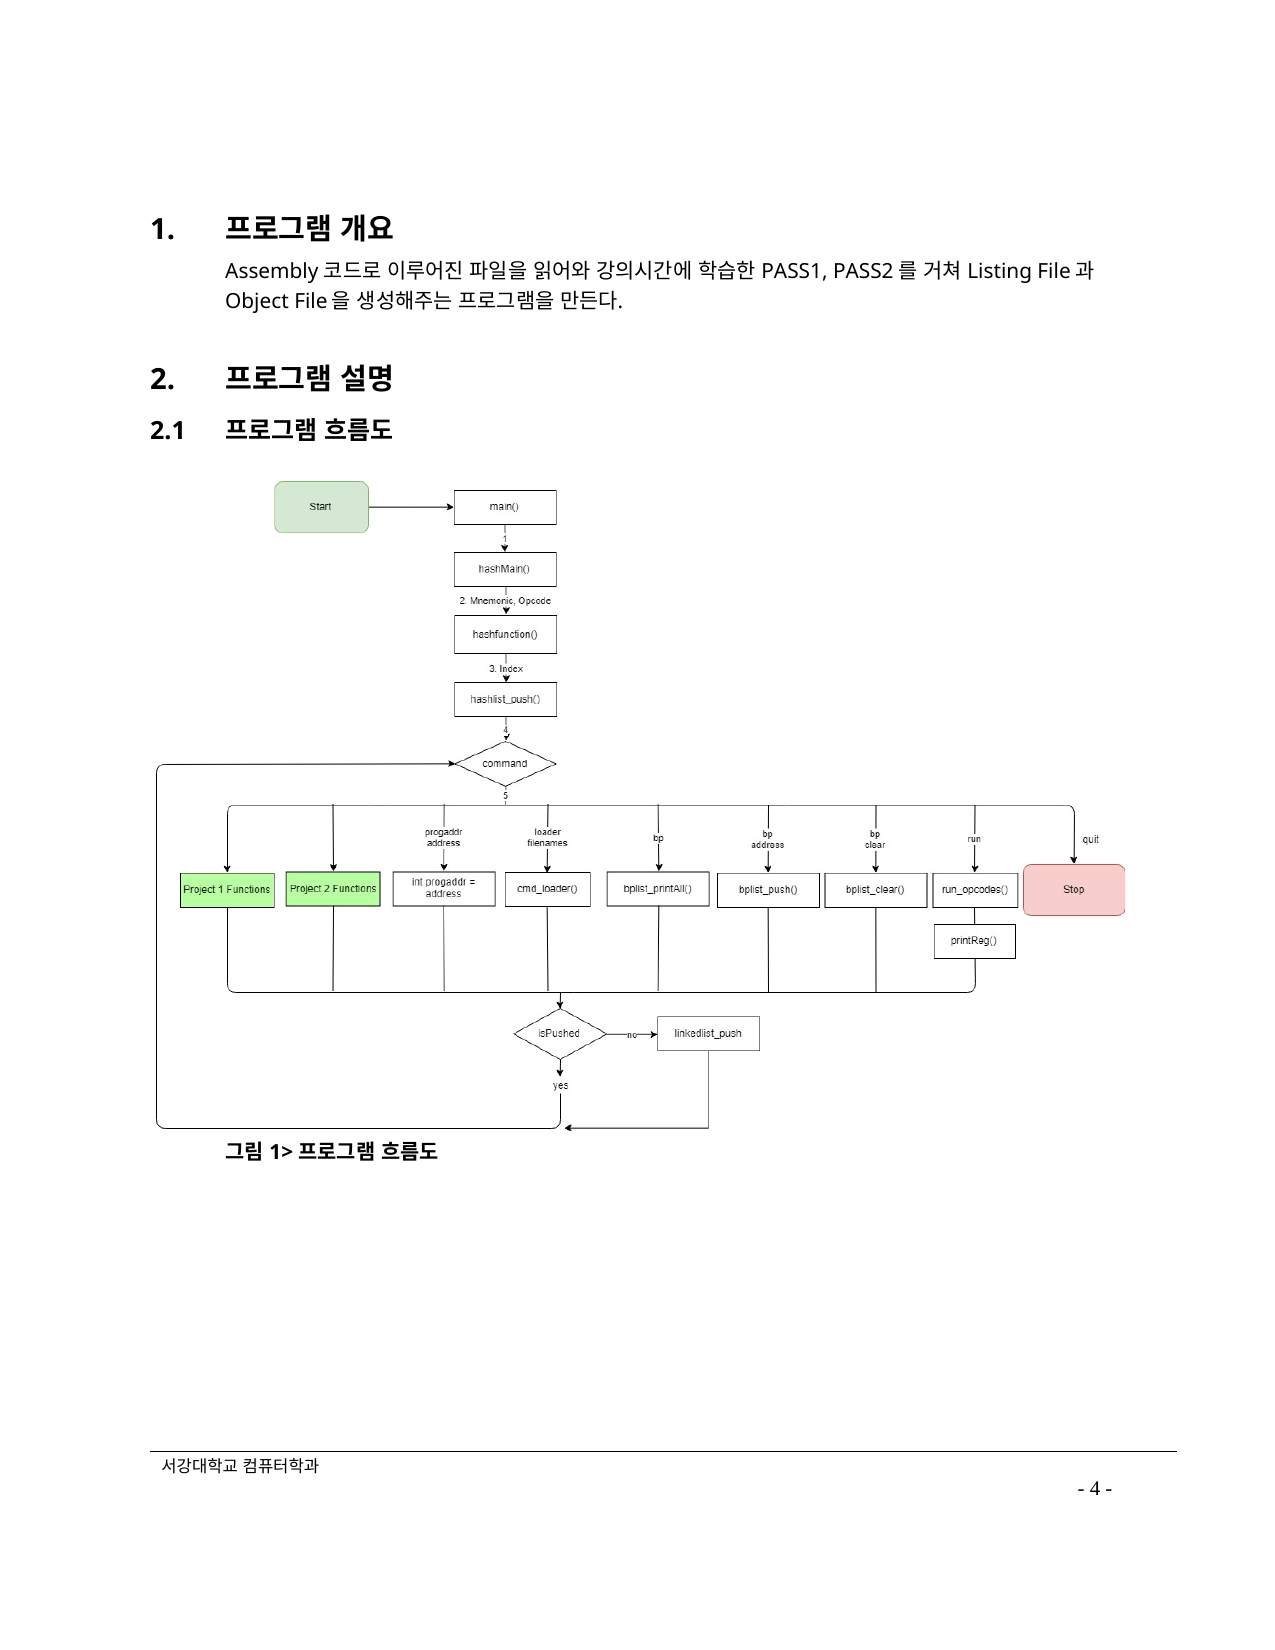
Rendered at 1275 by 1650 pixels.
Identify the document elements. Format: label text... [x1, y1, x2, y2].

subtitle 프로그램 개요 [150, 206, 1125, 248]
picture [150, 481, 1125, 1136]
text 그림 1> 프로그램 흐름도 [150, 1136, 1125, 1165]
text Assembly 코드로 이루어진 파일을 읽어와 강의시간에 학습한 PASS1, PASS2를 거쳐 Listing File과 Object File을 생성해주는 프로그램을 만든다. [225, 254, 1125, 315]
subtitle 프로그램 흐름도 [150, 411, 1125, 447]
subtitle 프로그램 설명 [150, 356, 1125, 398]
